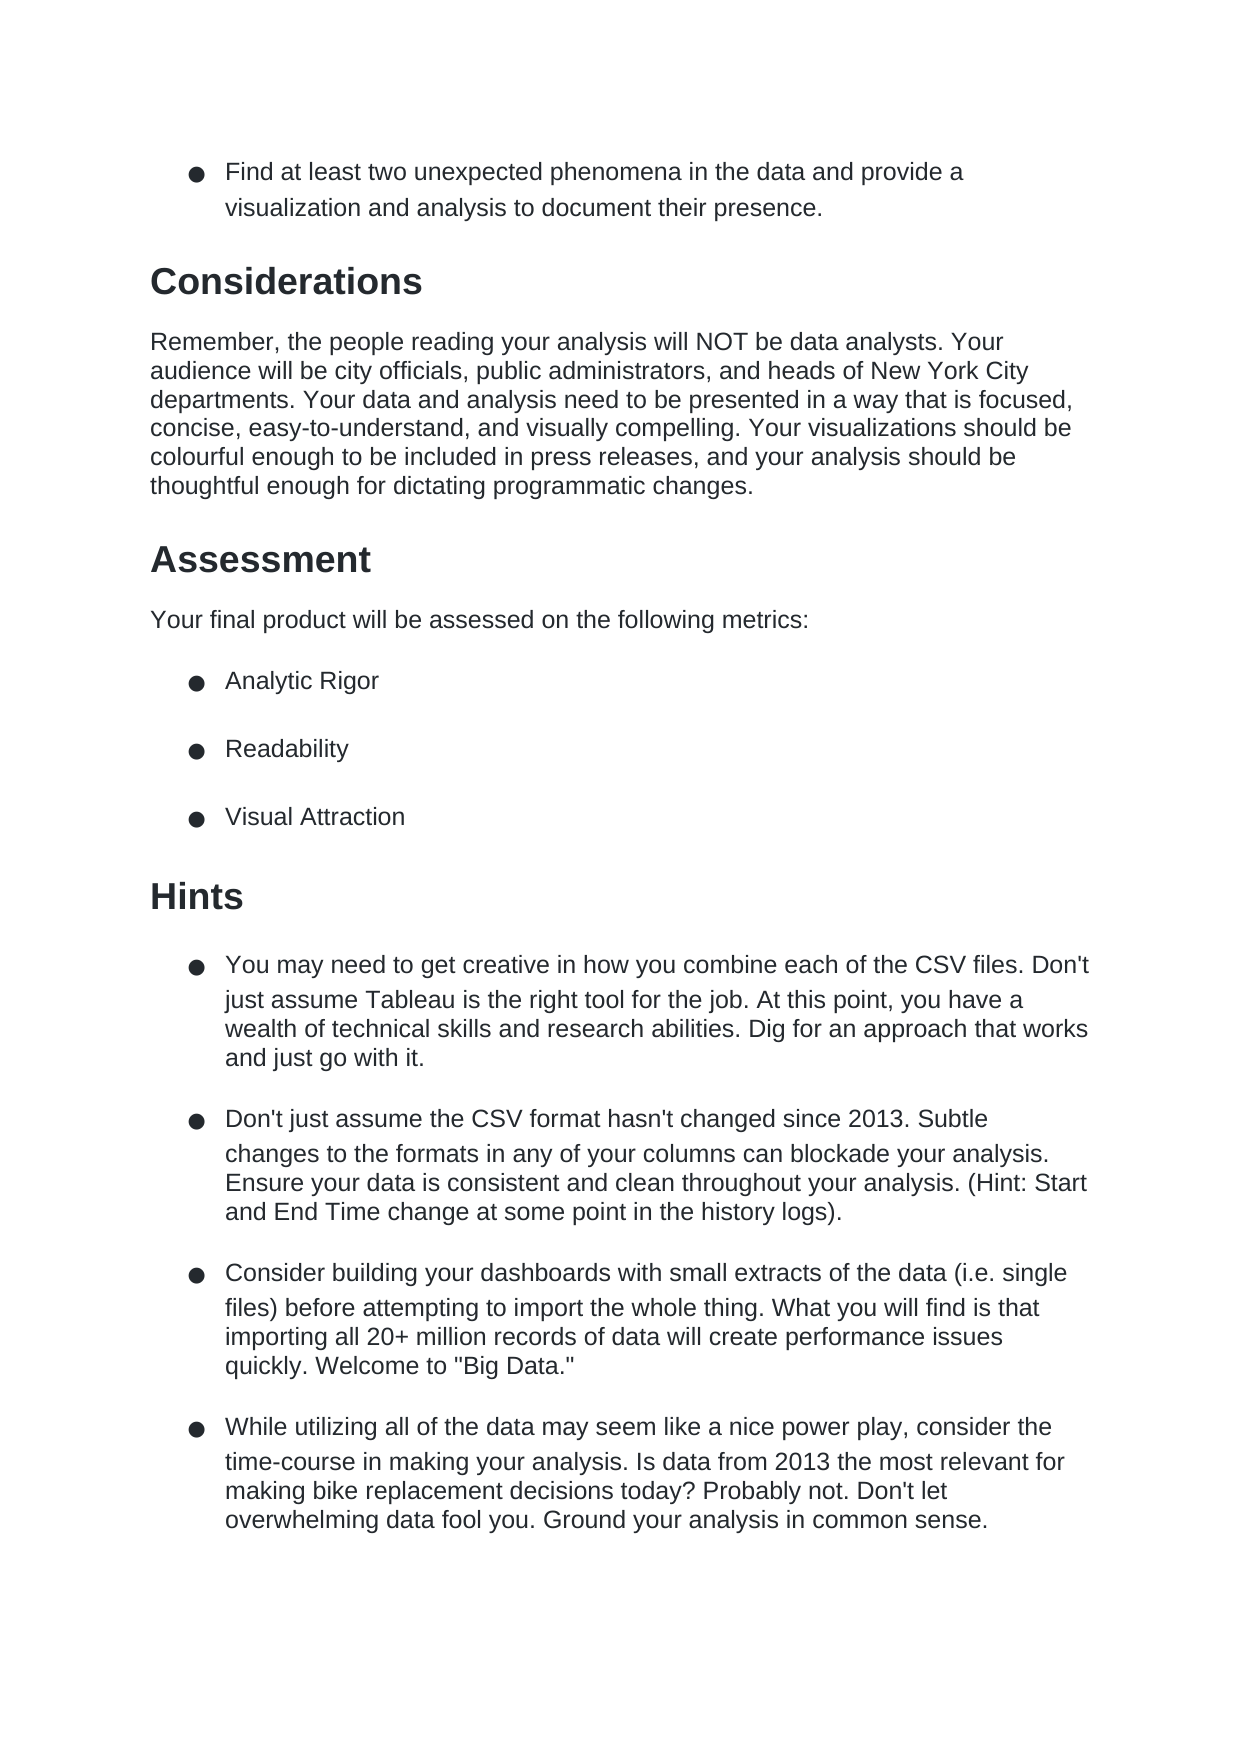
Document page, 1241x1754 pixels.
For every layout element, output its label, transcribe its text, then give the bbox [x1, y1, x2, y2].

list You may need to get creative in how you combine each of the CSV files. Don't just assume Tableau is the right tool for the job. At this point, you have a wealth of technical skills and research abilities. Dig for an approach that works and just go with it. [187, 943, 1090, 1072]
list Don't just assume the CSV format hasn't changed since 2013. Subtle changes to the formats in any of your columns can blockade your analysis. Ensure your data is consistent and clean throughout your analysis. (Hint: Start and End Time change at some point in the history logs). [187, 1097, 1090, 1226]
text Remember, the people reading your analysis will NOT be data analysts. Your audience will be city officials, public administrators, and heads of New York City departments. Your data and analysis need to be presented in a way that is focused, concise, easy-to-understand, and visually compelling. Your visualizations should be colourful enough to be included in press releases, and your analysis should be thoughtful enough for dictating programmatic changes. [150, 327, 1090, 499]
list Find at least two unexpected phenomena in the data and provide a visualization and analysis to document their presence. [187, 150, 1090, 221]
list Consider building your dashboards with small extracts of the data (i.e. single files) before attempting to import the whole thing. What you will find is that importing all 20+ million records of data will create performance issues quickly. Welcome to "Big Data." [187, 1251, 1090, 1379]
text Hints [150, 874, 1090, 918]
list While utilizing all of the data may seem like a nice power play, consider the time-course in making your analysis. Is data from 2013 the most relevant for making bike replacement decisions today? Probably not. Don't let overwhelming data fool you. Ground your analysis in common sense. [187, 1404, 1090, 1533]
text Considerations [150, 259, 1090, 302]
list Readability [187, 727, 1090, 769]
text Your final product will be assessed on the following metrics: [150, 605, 1090, 634]
list Analytic Rigor [187, 659, 1090, 702]
text Assessment [150, 537, 1090, 580]
list Visual Attraction [187, 794, 1090, 837]
